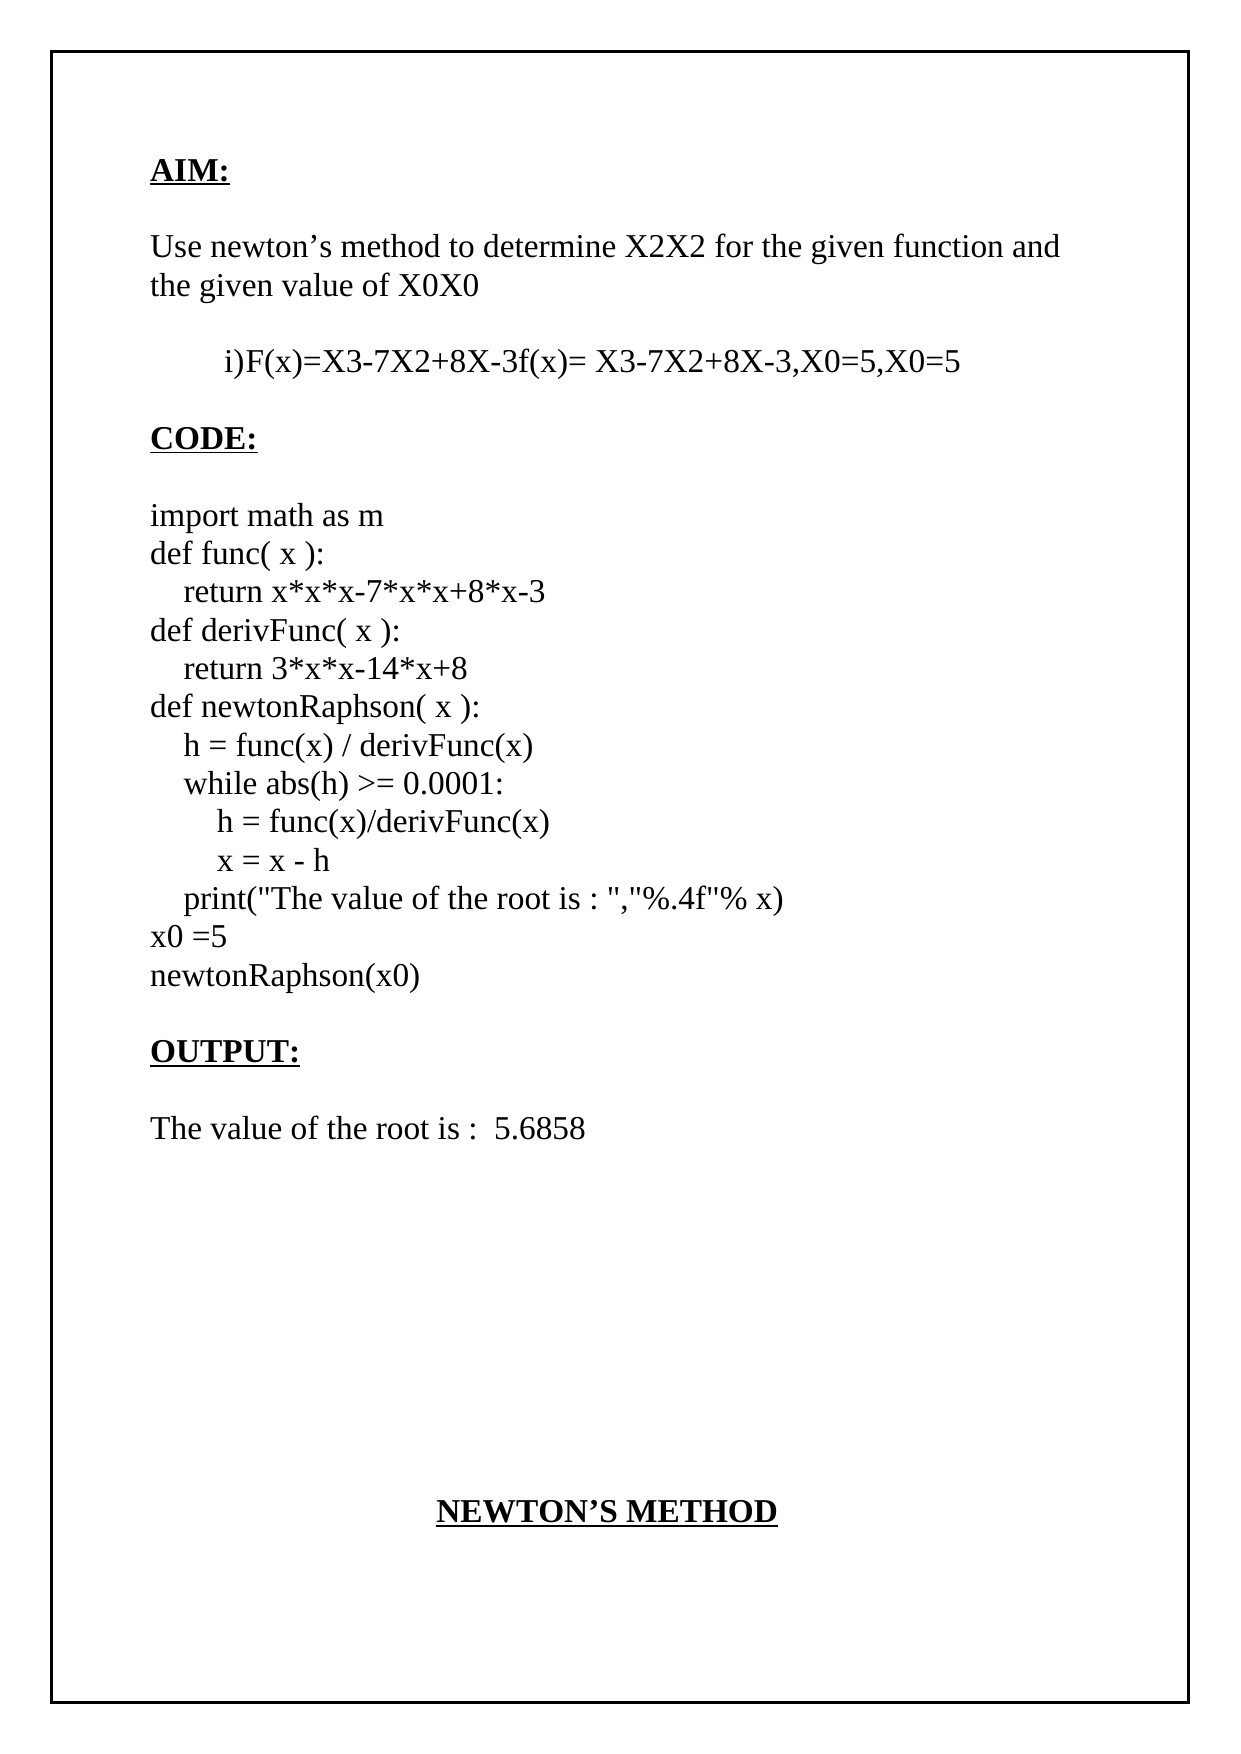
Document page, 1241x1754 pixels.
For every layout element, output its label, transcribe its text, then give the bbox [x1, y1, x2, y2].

list F(x)=X3-7X2+8X-3f(x)= X3-7X2+8X-3,X0=5,X0=5 [224, 342, 1090, 380]
text return x*x*x-7*x*x+8*x-3 [150, 572, 1090, 610]
text The value of the root is : 5.6858 [150, 1108, 1090, 1147]
text def derivFunc( x ): [150, 610, 1090, 648]
text x = x - h [150, 840, 1090, 878]
text x0 =5 [150, 917, 1090, 955]
text return 3*x*x-14*x+8 [150, 648, 1090, 687]
text def func( x ): [150, 533, 1090, 572]
text def newtonRaphson( x ): [150, 687, 1090, 725]
text print("The value of the root is : ","%.4f"% x) [150, 878, 1090, 917]
text AIM: [150, 150, 1090, 188]
text import math as m [150, 495, 1090, 533]
text h = func(x)/derivFunc(x) [150, 802, 1090, 840]
text OUTPUT: [150, 1032, 1090, 1070]
text NEWTON’S METHOD [150, 1492, 1090, 1530]
text Use newton’s method to determine X2X2 for the given function and the given value of X0X0 [150, 227, 1090, 303]
text newtonRaphson(x0) [150, 955, 1090, 993]
text h = func(x) / derivFunc(x) [150, 725, 1090, 763]
text while abs(h) >= 0.0001: [150, 763, 1090, 802]
text CODE: [150, 418, 1090, 457]
